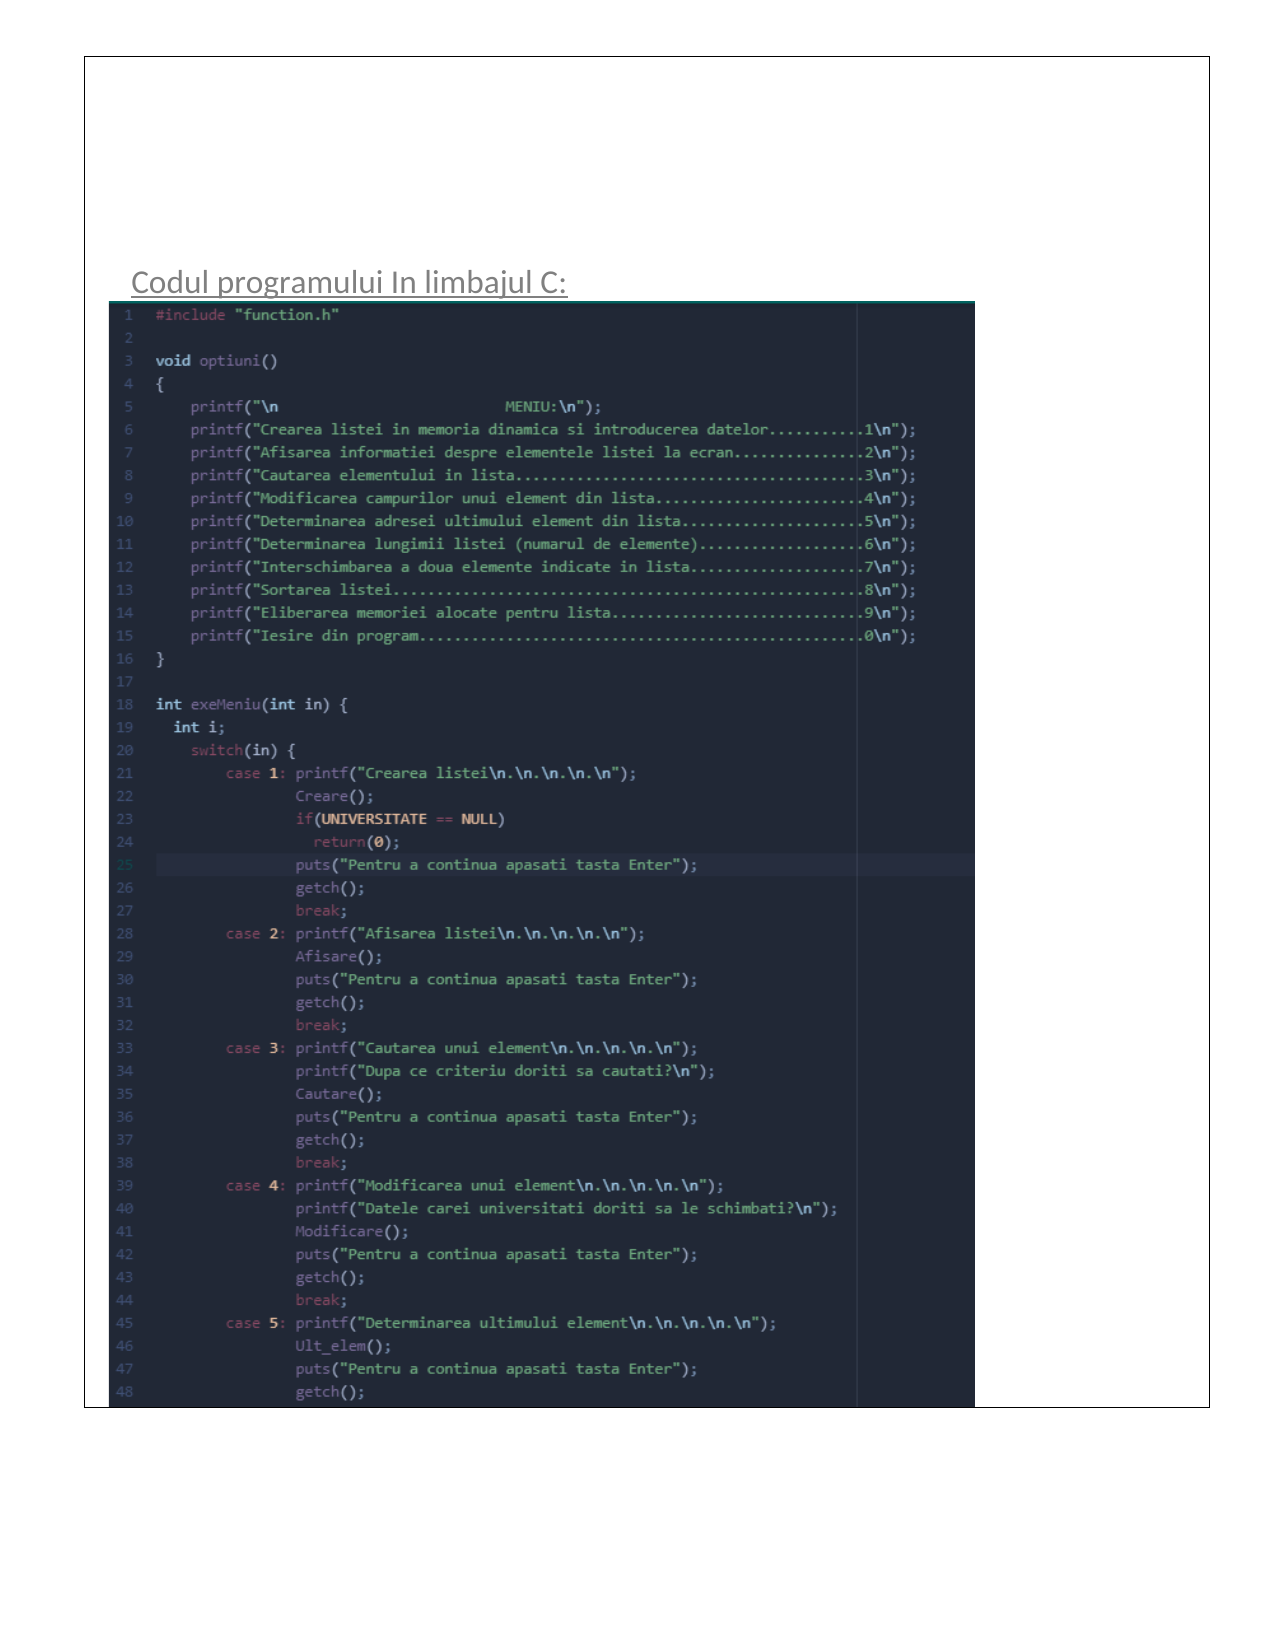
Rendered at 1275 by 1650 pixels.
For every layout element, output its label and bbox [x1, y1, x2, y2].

table_header [85, 57, 1209, 1407]
picture [108, 301, 975, 1407]
